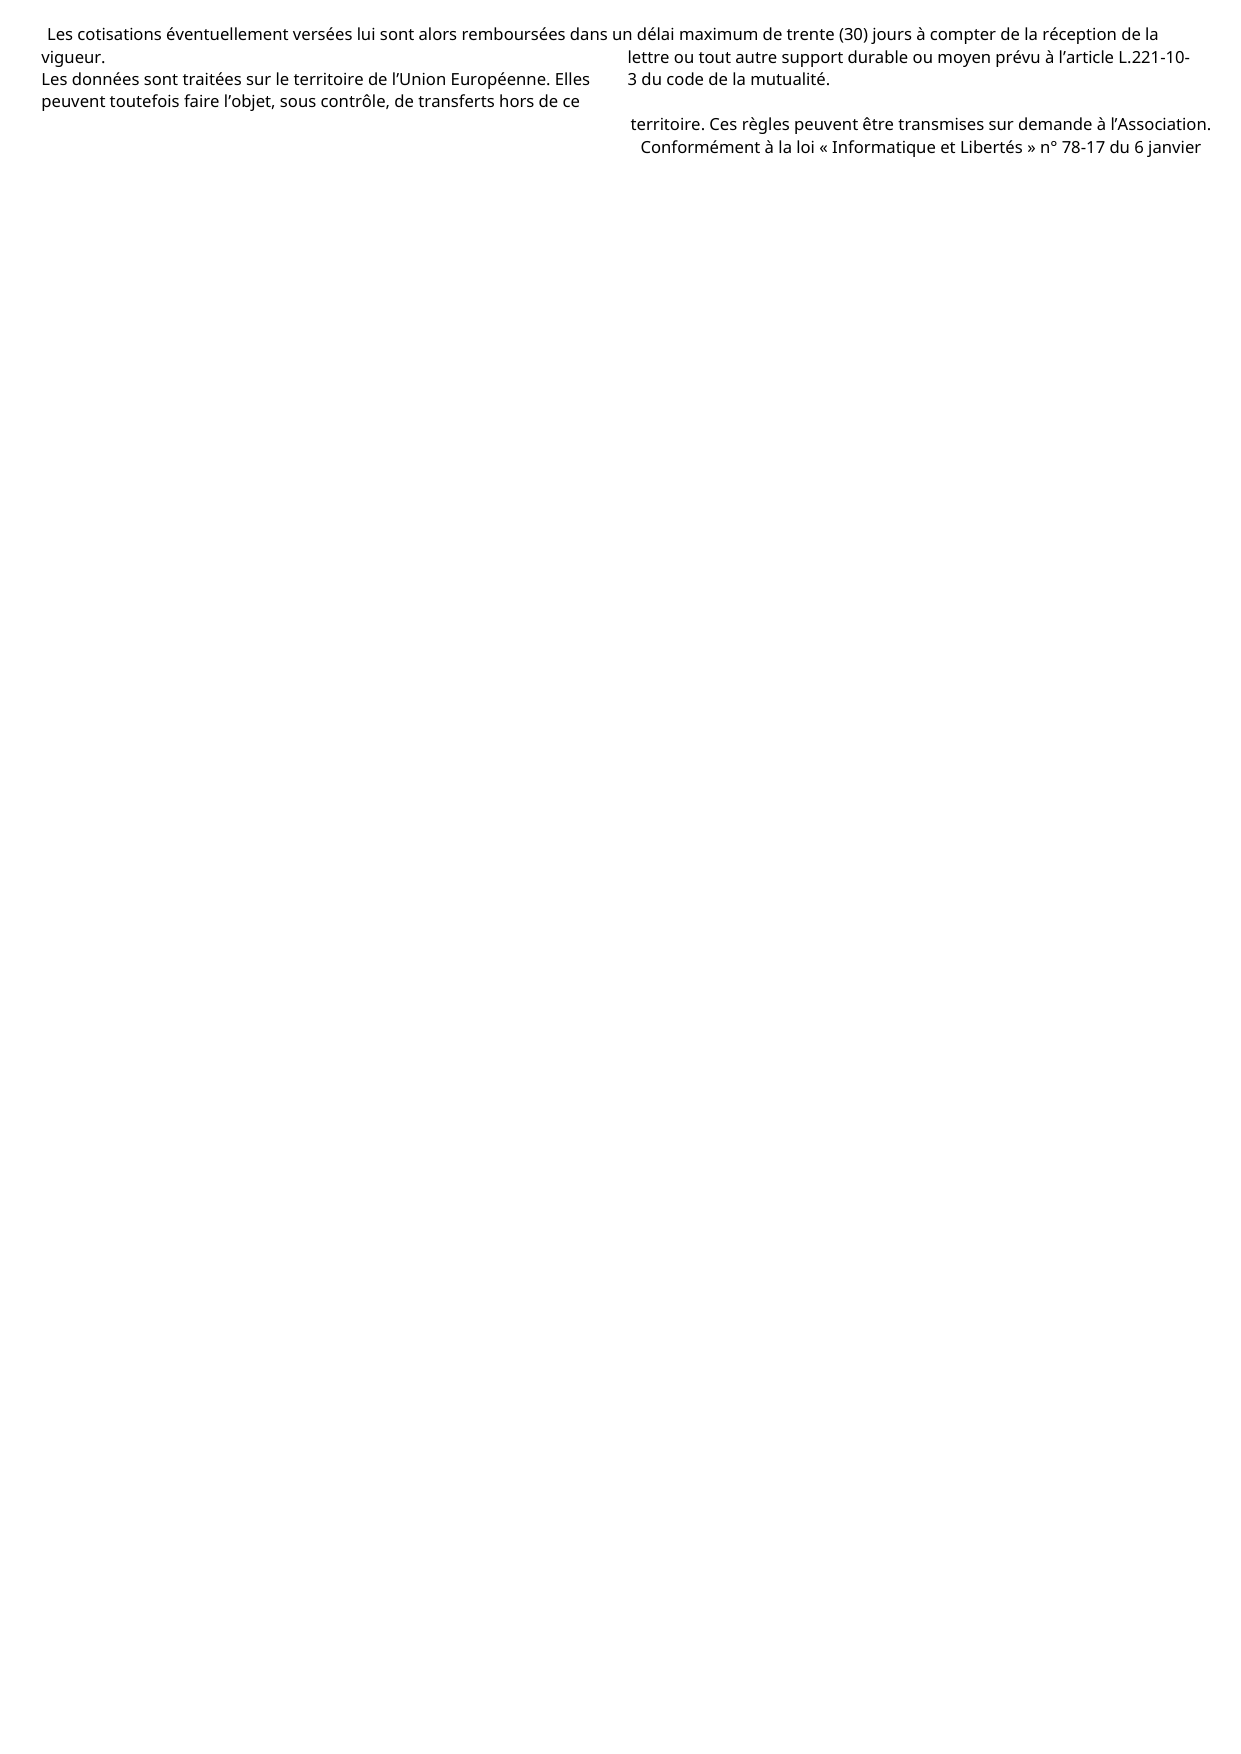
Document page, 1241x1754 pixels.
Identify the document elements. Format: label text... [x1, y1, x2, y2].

text territoire. Ces règles peuvent être transmises sur demande à l’Association. Conformément à la loi « Informatique et Libertés » n° 78-17 du 6 janvier [622, 113, 1220, 159]
text peuvent toutefois faire l’objet, sous contrôle, de transferts hors de ce [41, 91, 1220, 112]
text vigueur. lettre ou tout autre support durable ou moyen prévu à l’article L.221-10- [41, 46, 1220, 68]
text Les cotisations éventuellement versées lui sont alors remboursées dans un délai maximum de trente (30) jours à compter de la réception de la [47, 22, 1205, 45]
text Les données sont traitées sur le territoire de l’Union Européenne. Elles 3 du code de la mutualité. [41, 68, 1220, 90]
